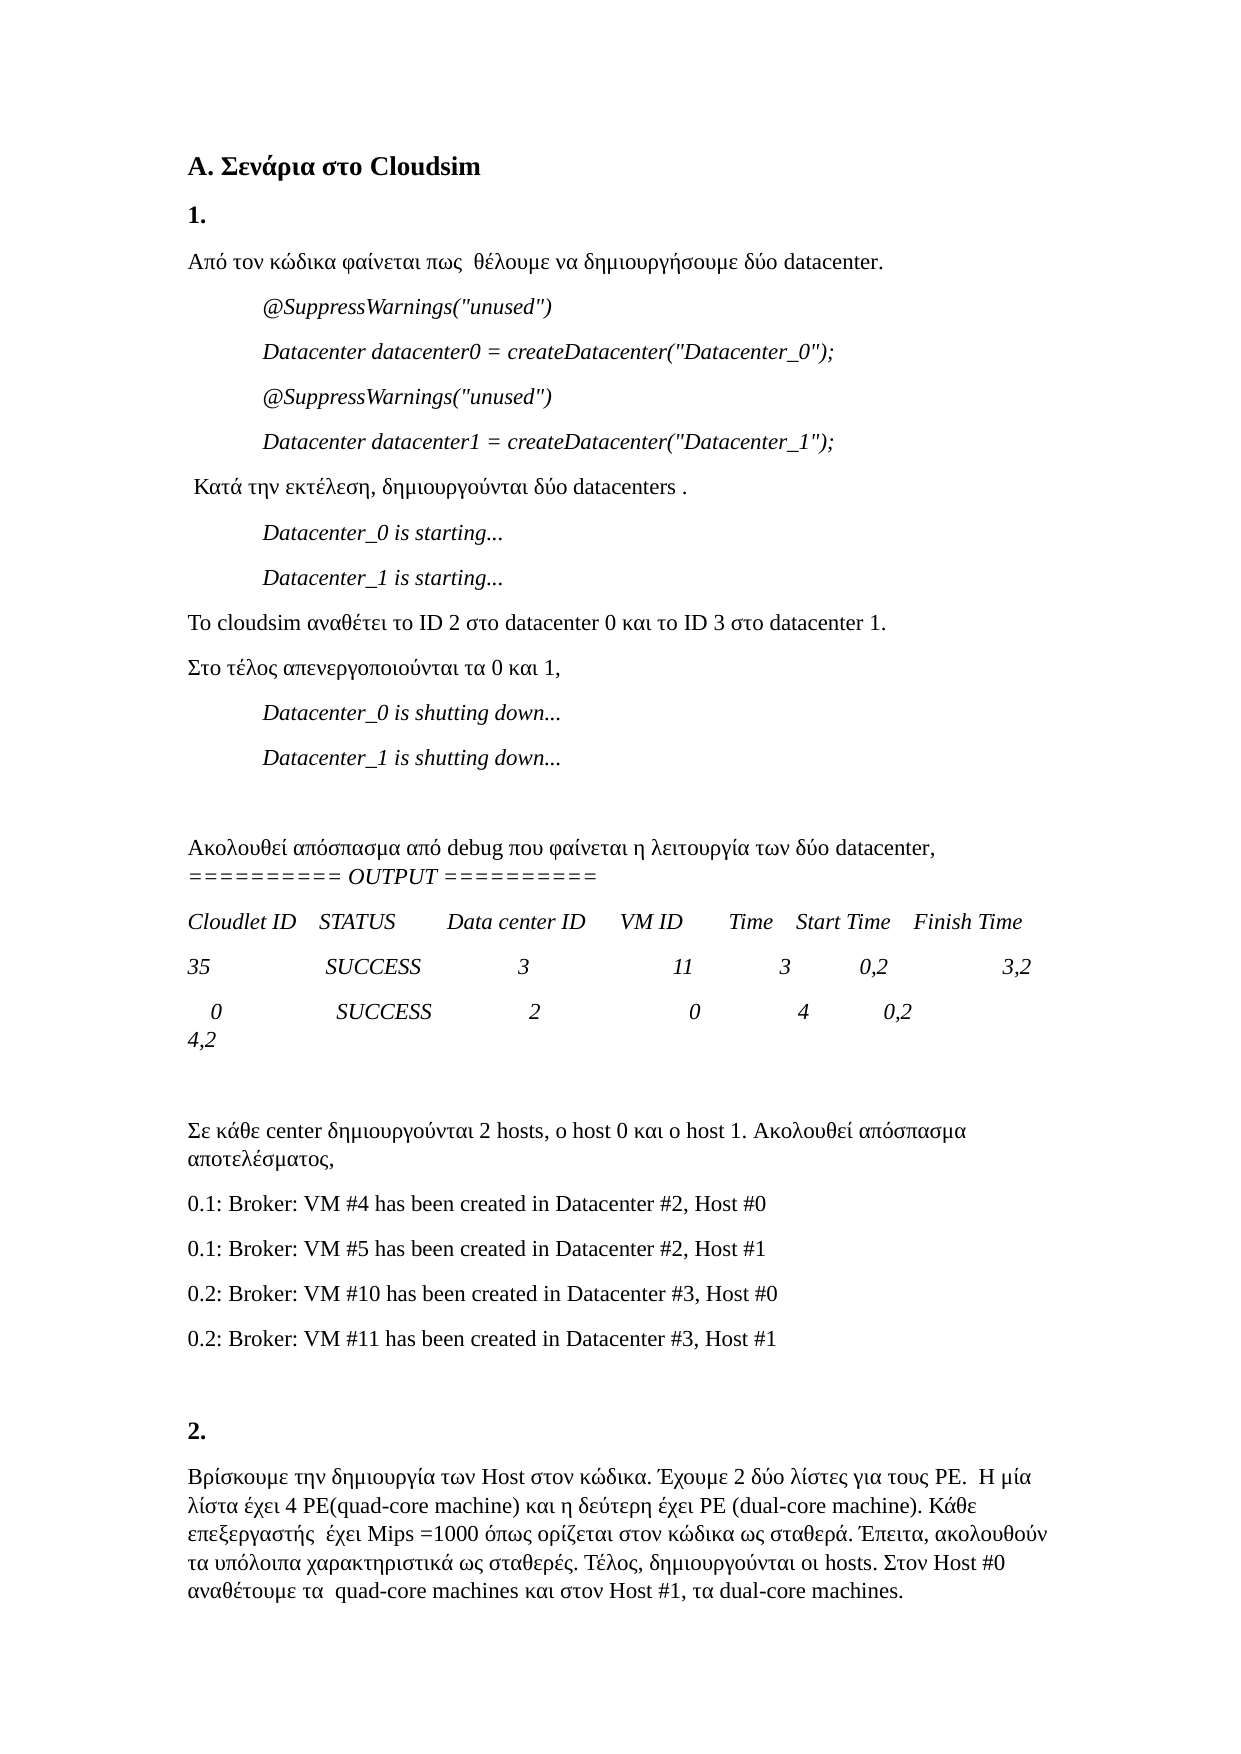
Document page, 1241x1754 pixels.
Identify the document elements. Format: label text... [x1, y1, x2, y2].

text Cloudlet ID STATUS Data center ID VM ID Time Start Time Finish Time [187, 908, 1053, 934]
text Α. Σενάρια στο Cloudsim [187, 150, 1053, 181]
text 0.1: Broker: VM #5 has been created in Datacenter #2, Host #1 [187, 1235, 1053, 1262]
text Το cloudsim αναθέτει το ID 2 στο datacenter 0 και το ID 3 στο datacenter 1. [187, 609, 1053, 635]
text @SuppressWarnings("unused") [262, 293, 1053, 319]
text @SuppressWarnings("unused") [262, 383, 1053, 409]
text Datacenter datacenter1 = createDatacenter("Datacenter_1"); [262, 428, 1053, 455]
text 1. [187, 200, 1053, 229]
text Datacenter datacenter0 = createDatacenter("Datacenter_0"); [262, 338, 1053, 364]
text 35 SUCCESS 3 11 3 0,2 3,2 [187, 953, 1053, 979]
text Datacenter_1 is shutting down... [187, 744, 1053, 770]
text Ακολουθεί απόσπασμα από debug που φαίνεται η λειτουργία των δύο datacenter, ========== OUTPUT ========== [187, 834, 1053, 889]
text 0.2: Broker: VM #10 has been created in Datacenter #3, Host #0 [187, 1280, 1053, 1307]
text Datacenter_0 is starting... [187, 518, 1053, 545]
text 0.2: Broker: VM #11 has been created in Datacenter #3, Host #1 [187, 1326, 1053, 1352]
text 2. [187, 1416, 1053, 1444]
text 0 SUCCESS 2 0 4 0,2 4,2 [187, 998, 1053, 1053]
text Κατά την εκτέλεση, δημιουργούνται δύο datacenters . [187, 473, 1053, 500]
text Datacenter_1 is starting... [187, 564, 1053, 590]
text Datacenter_0 is shutting down... [187, 699, 1053, 725]
text Στο τέλος απενεργοποιούνται τα 0 και 1, [187, 654, 1053, 680]
text Από τον κώδικα φαίνεται πως θέλουμε να δημιουργήσουμε δύο datacenter. [187, 248, 1053, 274]
text Σε κάθε center δημιουργούνται 2 hosts, ο host 0 και ο host 1. Ακολουθεί απόσπασμα αποτελέσματος, [187, 1117, 1053, 1171]
text 0.1: Broker: VM #4 has been created in Datacenter #2, Host #0 [187, 1190, 1053, 1217]
